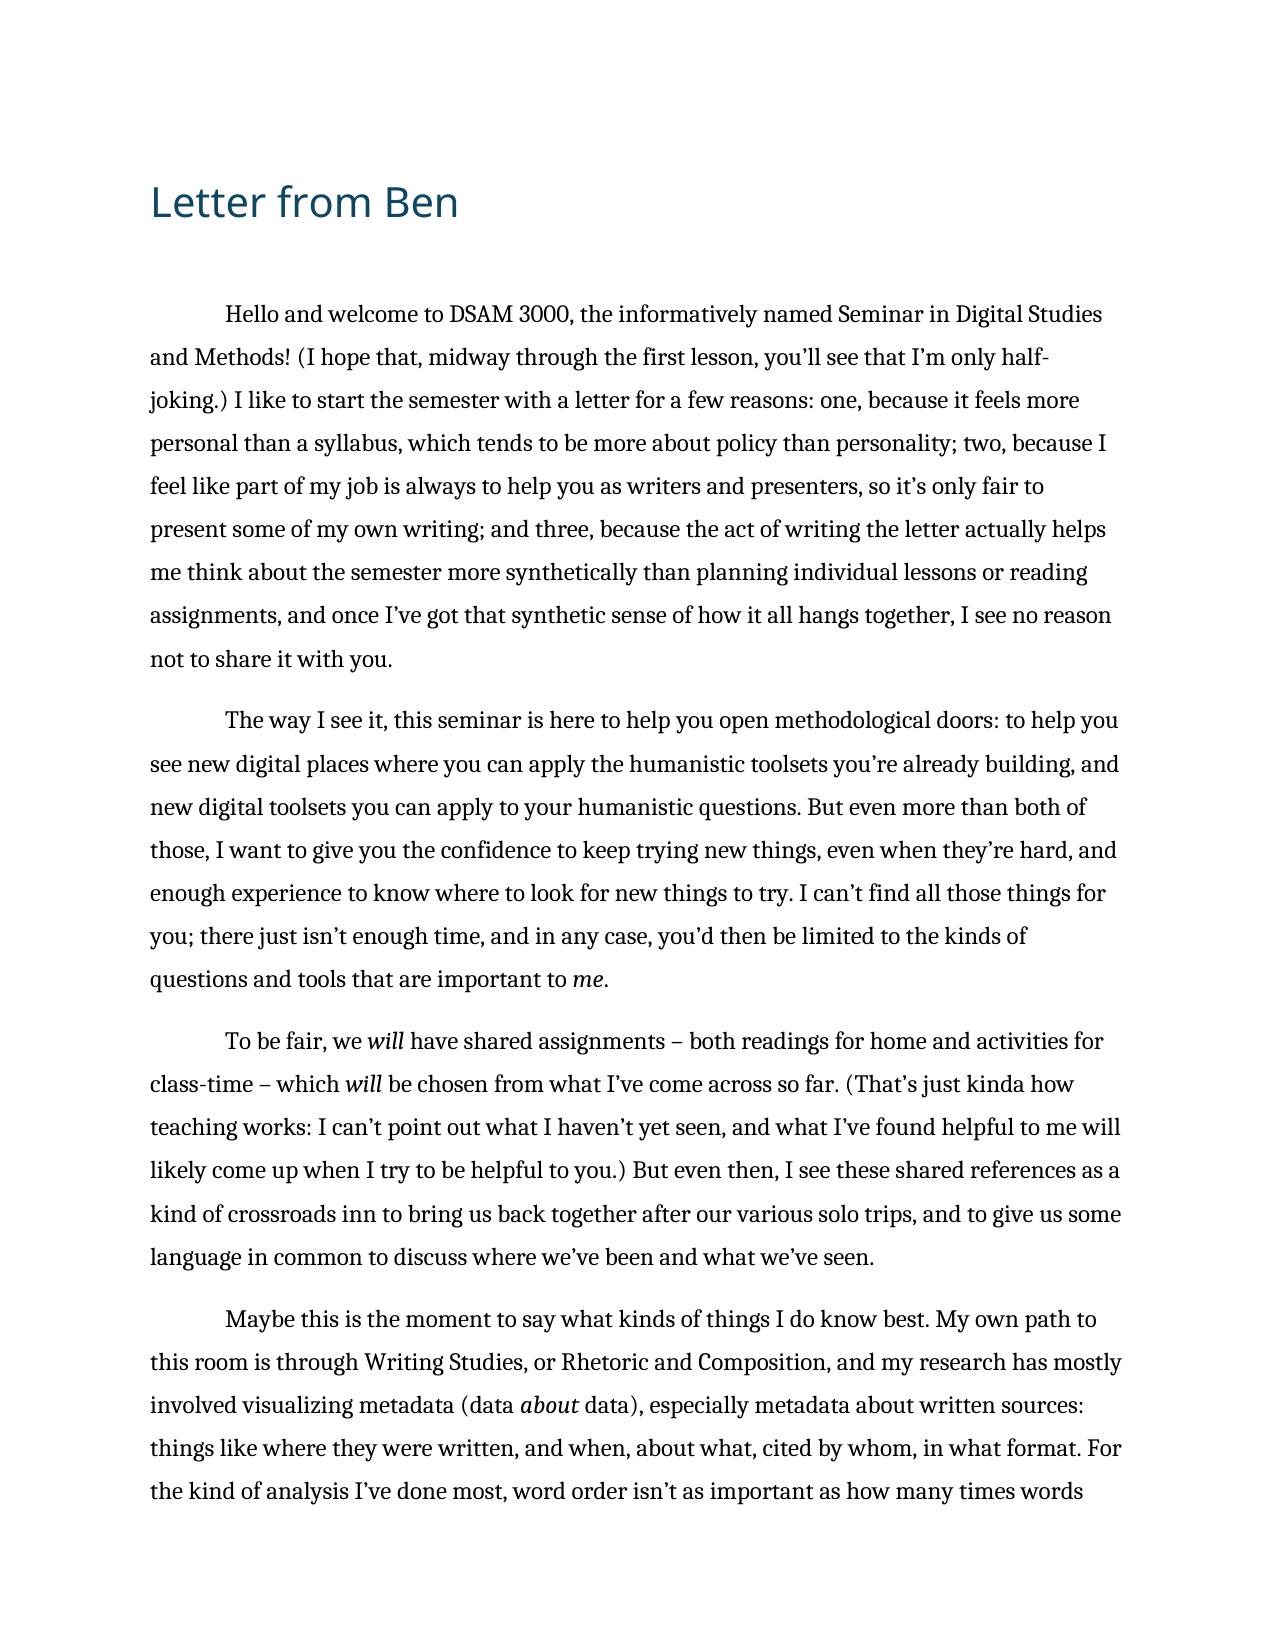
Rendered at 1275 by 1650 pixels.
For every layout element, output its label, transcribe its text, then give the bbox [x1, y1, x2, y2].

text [150, 1304, 1125, 1506]
text To be fair, we will have shared assignments – both readings for home and activities for class-time – which will be chosen from what I’ve come across so far. (That’s just kinda how teaching works: I can’t point out what I haven’t yet seen, and what I’ve found helpful to me will likely come up when I try to be helpful to you.) But even then, I see these shared references as a kind of crossroads inn to bring us back together after our various solo trips, and to give us some language in common to discuss where we’ve been and what we’ve seen. [150, 1027, 1125, 1271]
subtitle Letter from Ben [150, 172, 1125, 229]
text Hello and welcome to DSAM 3000, the informatively named Seminar in Digital Studies and Methods! (I hope that, midway through the first lesson, you’ll see that I’m only half-joking.) I like to start the semester with a letter for a few reasons: one, because it feels more personal than a syllabus, which tends to be more about policy than personality; two, because I feel like part of my job is always to help you as writers and presenters, so it’s only fair to present some of my own writing; and three, because the act of writing the letter actually helps me think about the semester more synthetically than planning individual lessons or reading assignments, and once I’ve got that synthetic sense of how it all hangs together, I see no reason not to share it with you. [150, 299, 1125, 673]
text The way I see it, this seminar is here to help you open methodological doors: to help you see new digital places where you can apply the humanistic toolsets you’re already building, and new digital toolsets you can apply to your humanistic questions. But even more than both of those, I want to give you the confidence to keep trying new things, even when they’re hard, and enough experience to know where to look for new things to try. I can’t find all those things for you; there just isn’t enough time, and in any case, you’d then be limited to the kinds of questions and tools that are important to me. [150, 706, 1125, 994]
